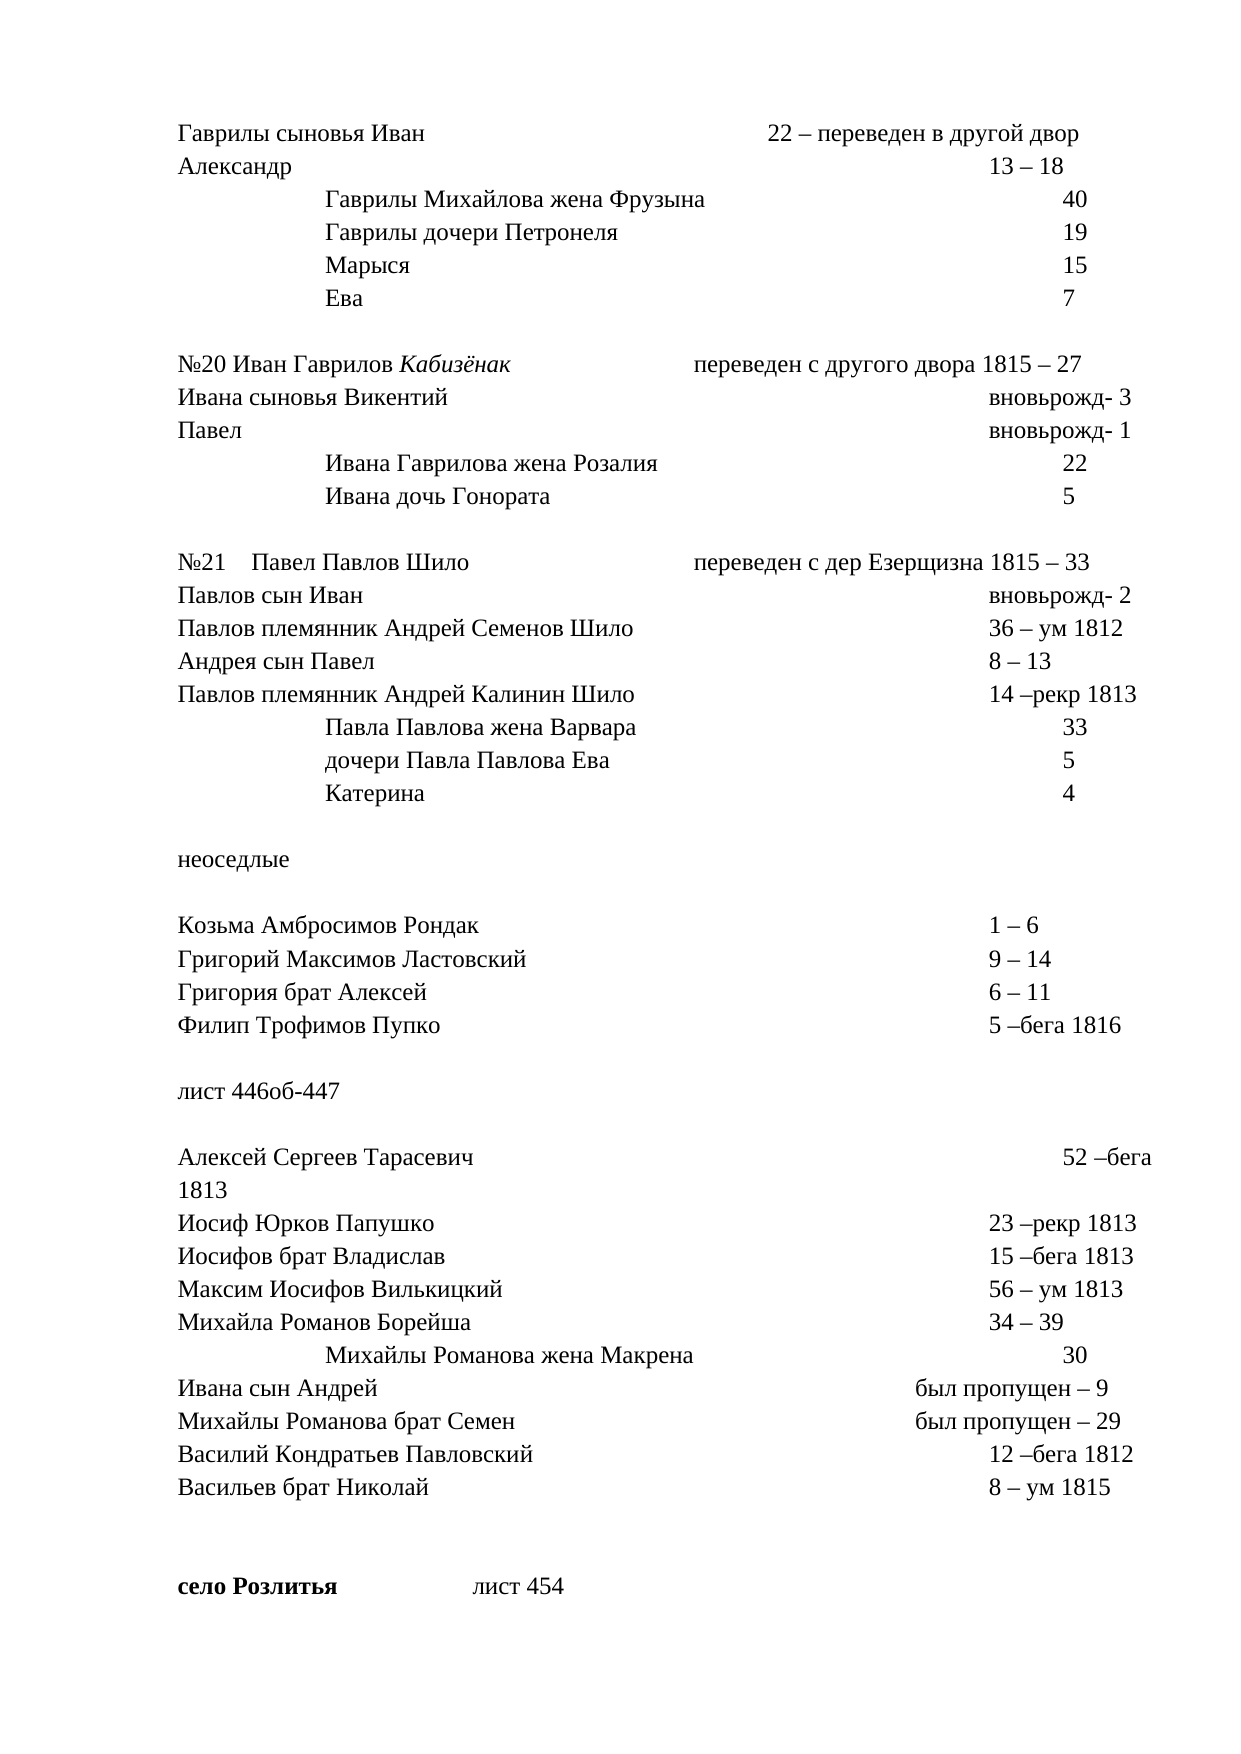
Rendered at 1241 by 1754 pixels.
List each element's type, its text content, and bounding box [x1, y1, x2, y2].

text Васильев брат Николай 8 – ум 1815 [177, 1472, 1152, 1501]
text Максим Иосифов Вилькицкий 56 – ум 1813 [177, 1274, 1152, 1303]
text Павла Павлова жена Варвара 33 [177, 712, 1152, 741]
text Иосиф Юрков Папушко 23 –рекр 1813 [177, 1208, 1152, 1237]
text дочери Павла Павлова Ева 5 [177, 746, 1152, 774]
text Павлов сын Иван вновьрожд- 2 [177, 580, 1152, 609]
text Катерина 4 [177, 778, 1152, 807]
text Филип Трофимов Пупко 5 –бега 1816 [177, 1010, 1152, 1038]
text Гаврилы Михайлова жена Фрузына 40 [177, 184, 1152, 213]
text Василий Кондратьев Павловский 12 –бега 1812 [177, 1439, 1152, 1468]
text Григорий Максимов Ластовский 9 – 14 [177, 944, 1152, 972]
text Григория брат Алексей 6 – 11 [177, 977, 1152, 1005]
text Андрея сын Павел 8 – 13 [177, 646, 1152, 675]
text село Розлитья лист 454 [177, 1571, 1152, 1600]
text Ивана сыновья Викентий вновьрожд- 3 [177, 382, 1152, 411]
text Павел вновьрожд- 1 [177, 415, 1152, 444]
text Иосифов брат Владислав 15 –бега 1813 [177, 1241, 1152, 1269]
text №20 Иван Гаврилов Кабизёнак переведен с другого двора 1815 – 27 [177, 349, 1152, 378]
text Козьма Амбросимов Рондак 1 – 6 [177, 911, 1152, 939]
text неоседлые [177, 844, 1152, 873]
text Михайлы Романова жена Макрена 30 [177, 1340, 1152, 1369]
text Ивана Гаврилова жена Розалия 22 [177, 448, 1152, 477]
text Ева 7 [177, 283, 1152, 312]
text Павлов племянник Андрей Калинин Шило 14 –рекр 1813 [177, 679, 1152, 708]
text Ивана сын Андрей был пропущен – 9 [177, 1373, 1152, 1402]
text Гаврилы сыновья Иван 22 – переведен в другой двор [177, 118, 1152, 147]
text Михайла Романов Борейша 34 – 39 [177, 1307, 1152, 1336]
text Михайлы Романова брат Семен был пропущен – 29 [177, 1406, 1152, 1435]
text Алексей Сергеев Тарасевич 52 –бега 1813 [177, 1142, 1152, 1203]
text Ивана дочь Гонората 5 [177, 481, 1152, 510]
text лист 446об-447 [177, 1076, 1152, 1104]
text №21 Павел Павлов Шило переведен с дер Езерщизна 1815 – 33 [177, 547, 1152, 576]
text Александр 13 – 18 [177, 151, 1152, 180]
text Павлов племянник Андрей Семенов Шило 36 – ум 1812 [177, 613, 1152, 642]
text Марыся 15 [177, 250, 1152, 279]
text Гаврилы дочери Петронеля 19 [177, 217, 1152, 246]
